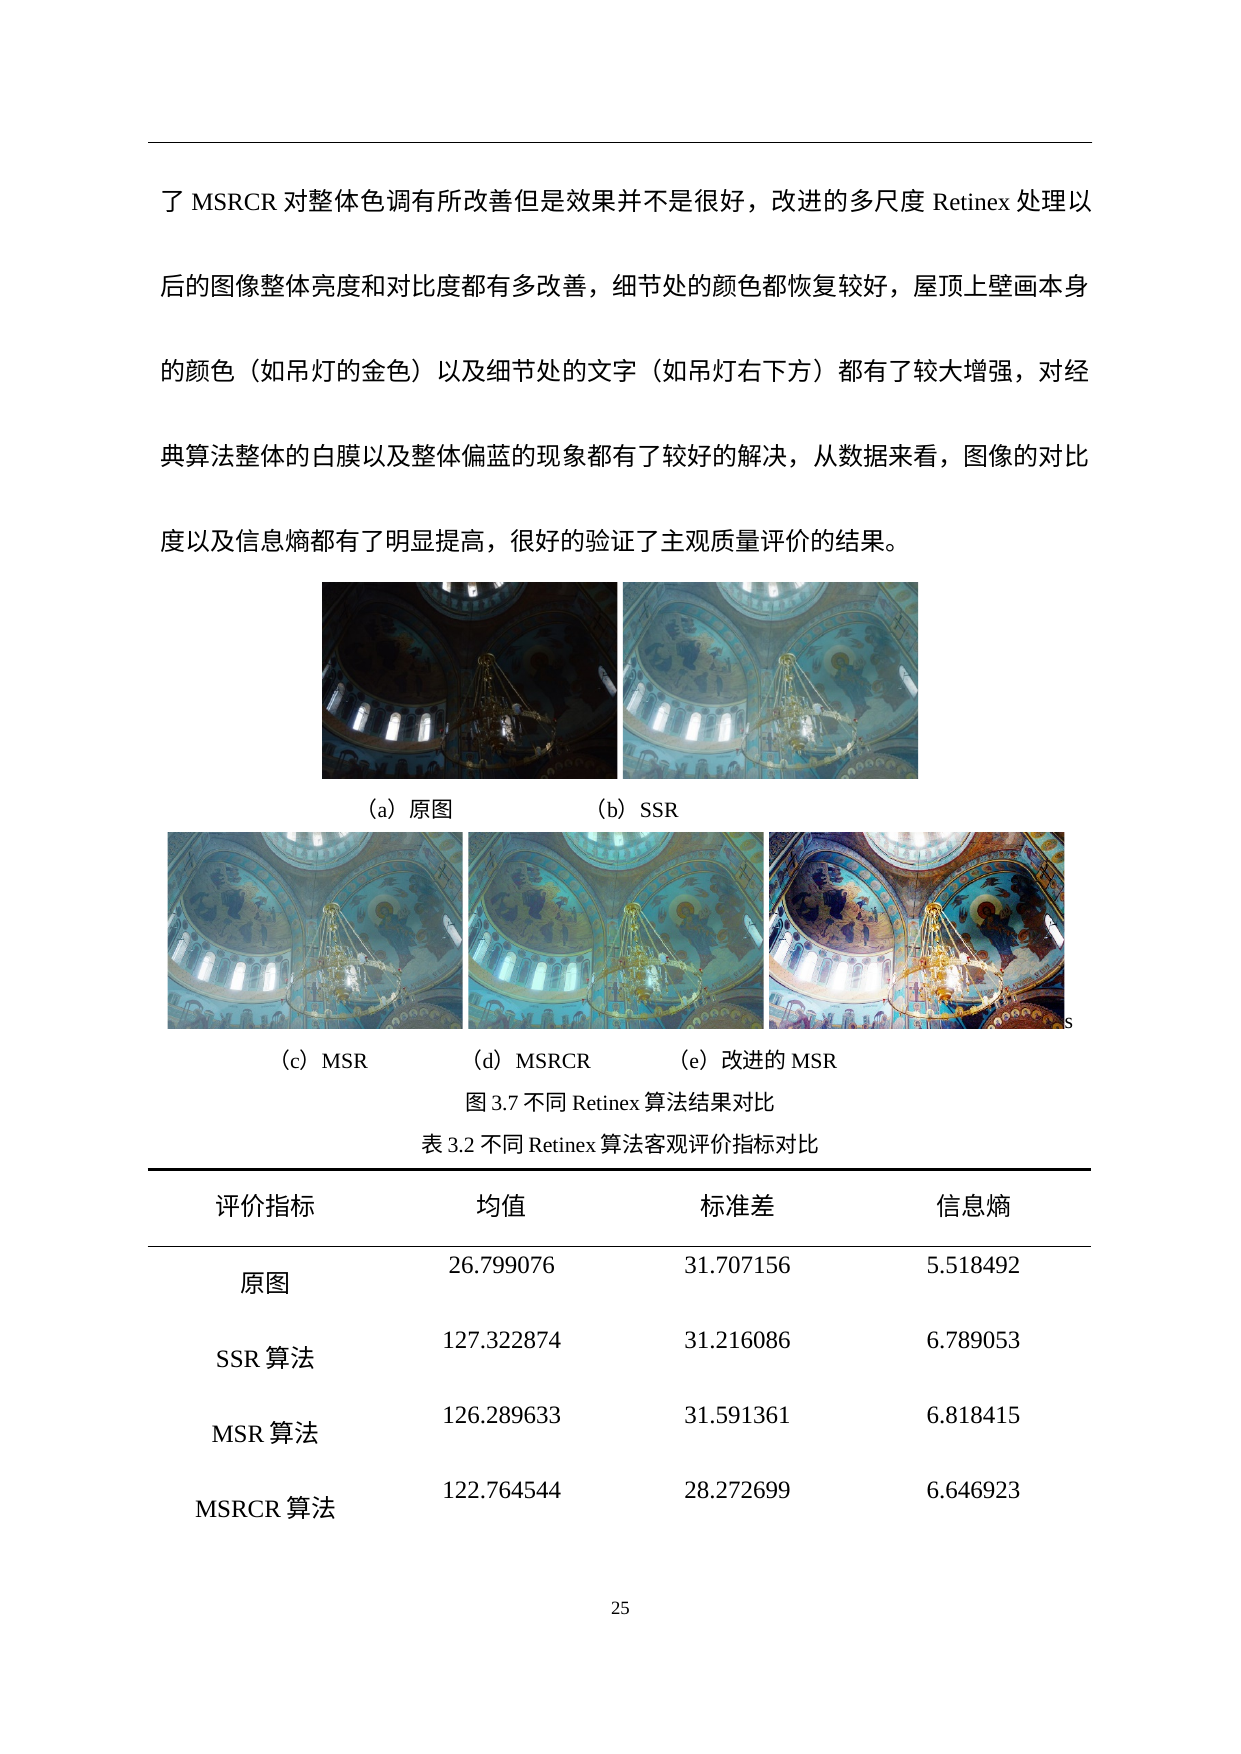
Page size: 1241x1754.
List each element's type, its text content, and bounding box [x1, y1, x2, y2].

table_cell 5.518492 [855, 1247, 1091, 1322]
table_cell 原图 [148, 1247, 383, 1322]
table_cell 126.289633 [383, 1397, 619, 1472]
table_cell 28.272699 [619, 1472, 855, 1547]
table_header 信息熵 [855, 1171, 1091, 1246]
table_cell 31.591361 [619, 1397, 855, 1472]
text 图3.7 不同Retinex算法结果对比 [148, 1084, 1092, 1118]
table_cell 31.216086 [619, 1322, 855, 1397]
table_cell 127.322874 [383, 1322, 619, 1397]
table_header 评价指标 [148, 1171, 383, 1246]
table_cell 6.646923 [855, 1472, 1091, 1547]
table_cell 26.799076 [383, 1247, 619, 1322]
picture [769, 832, 1065, 1029]
text 表3.2 不同Retinex算法客观评价指标对比 [148, 1126, 1092, 1160]
text （a）原图 （b）SSR [148, 792, 1092, 824]
text （c）MSR （d）MSRCR （e）改进的MSR [159, 1042, 1092, 1076]
table_header 均值 [383, 1171, 619, 1246]
table_header 标准差 [619, 1171, 855, 1246]
picture [622, 582, 919, 779]
table_cell SSR算法 [148, 1322, 383, 1397]
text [160, 166, 1092, 573]
table_cell MSR算法 [148, 1397, 383, 1472]
table_cell 6.789053 [855, 1322, 1091, 1397]
picture [468, 832, 764, 1029]
picture [322, 582, 618, 779]
table_cell MSRCR算法 [148, 1472, 383, 1547]
table_cell 122.764544 [383, 1472, 619, 1547]
picture [167, 832, 463, 1029]
table_cell 6.818415 [855, 1397, 1091, 1472]
table_cell 31.707156 [619, 1247, 855, 1322]
